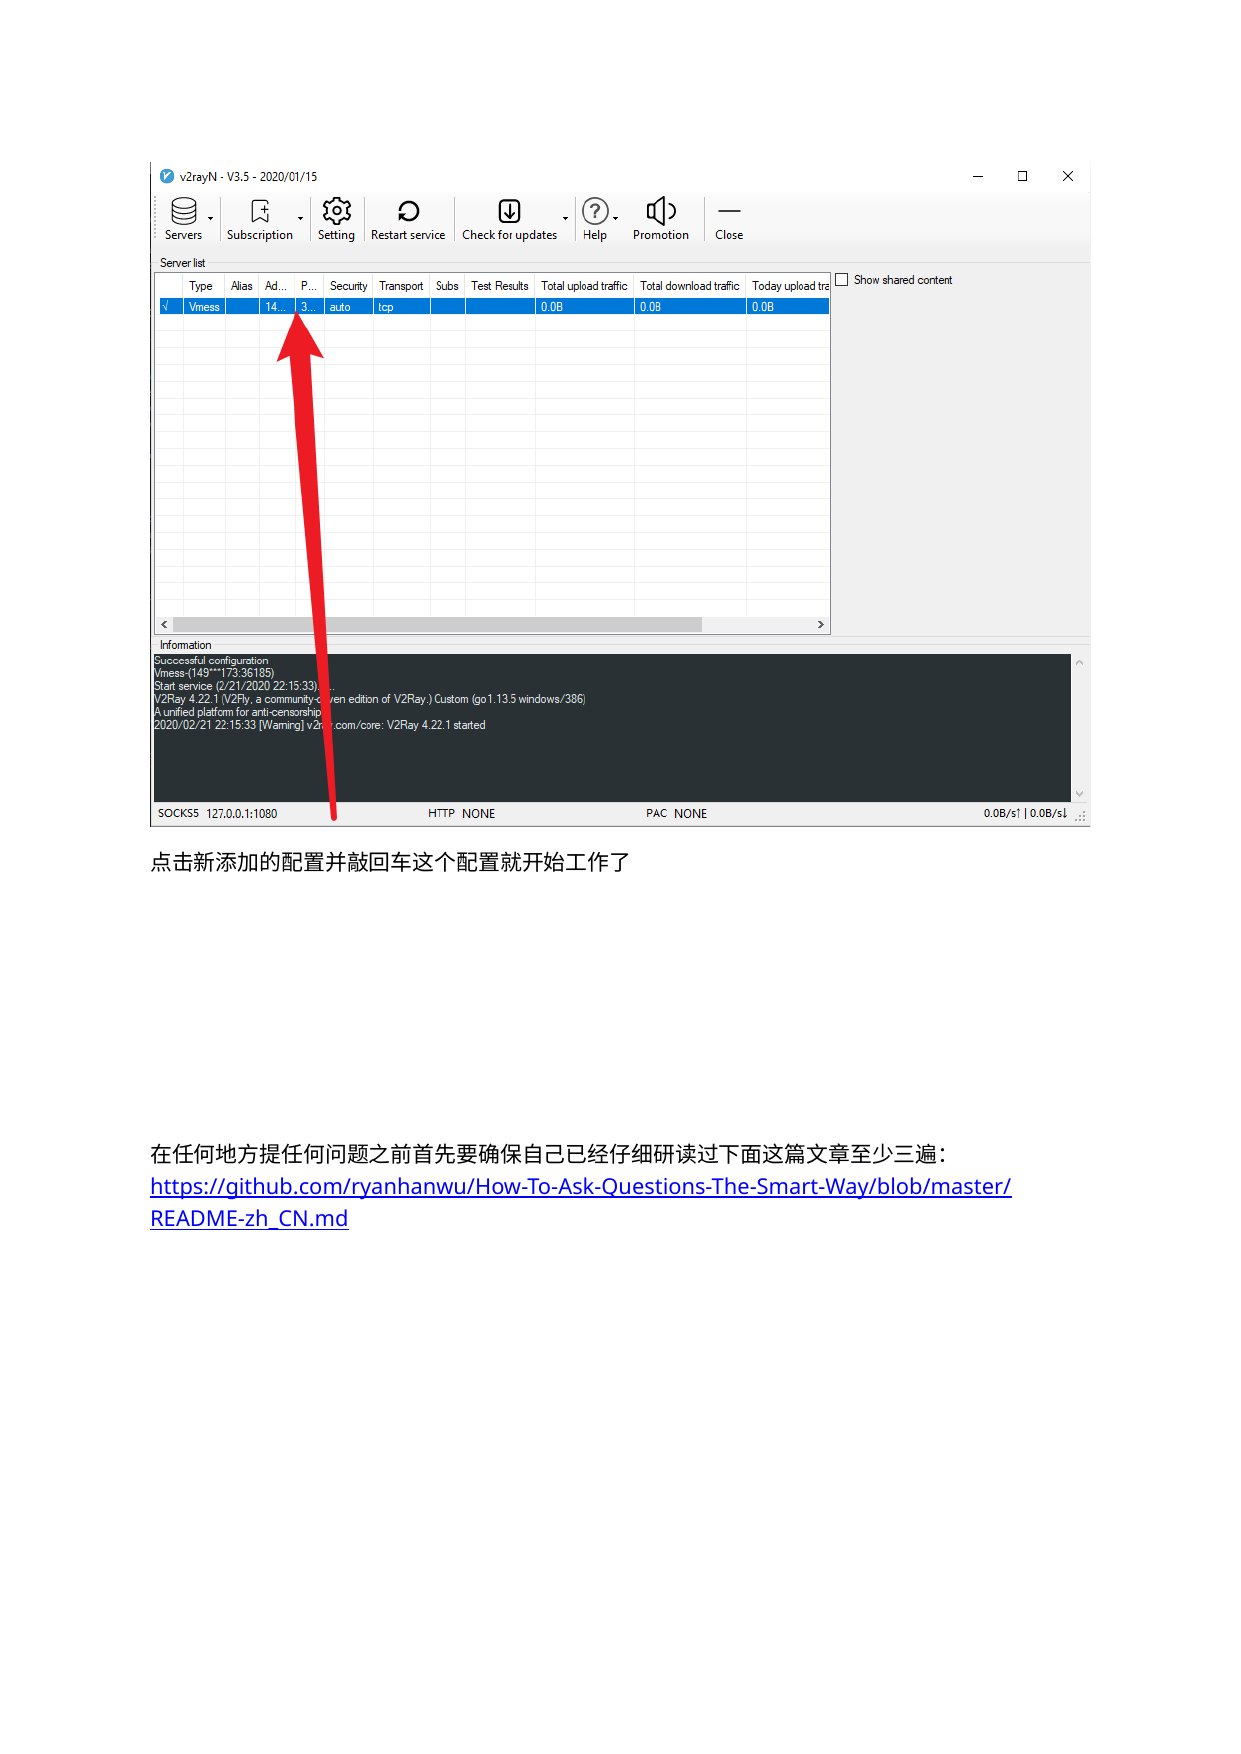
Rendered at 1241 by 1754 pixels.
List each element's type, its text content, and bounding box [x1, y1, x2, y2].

text 点击新添加的配置并敲回车这个配置就开始工作了 [150, 844, 1090, 877]
picture [150, 162, 1091, 827]
text https://github.com/ryanhanwu/How-To-Ask-Questions-The-Smart-Way/blob/master/README-zh_CN.md [150, 1169, 1090, 1234]
text 在任何地方提任何问题之前首先要确保自己已经仔细研读过下面这篇文章至少三遍： [150, 1137, 1090, 1169]
